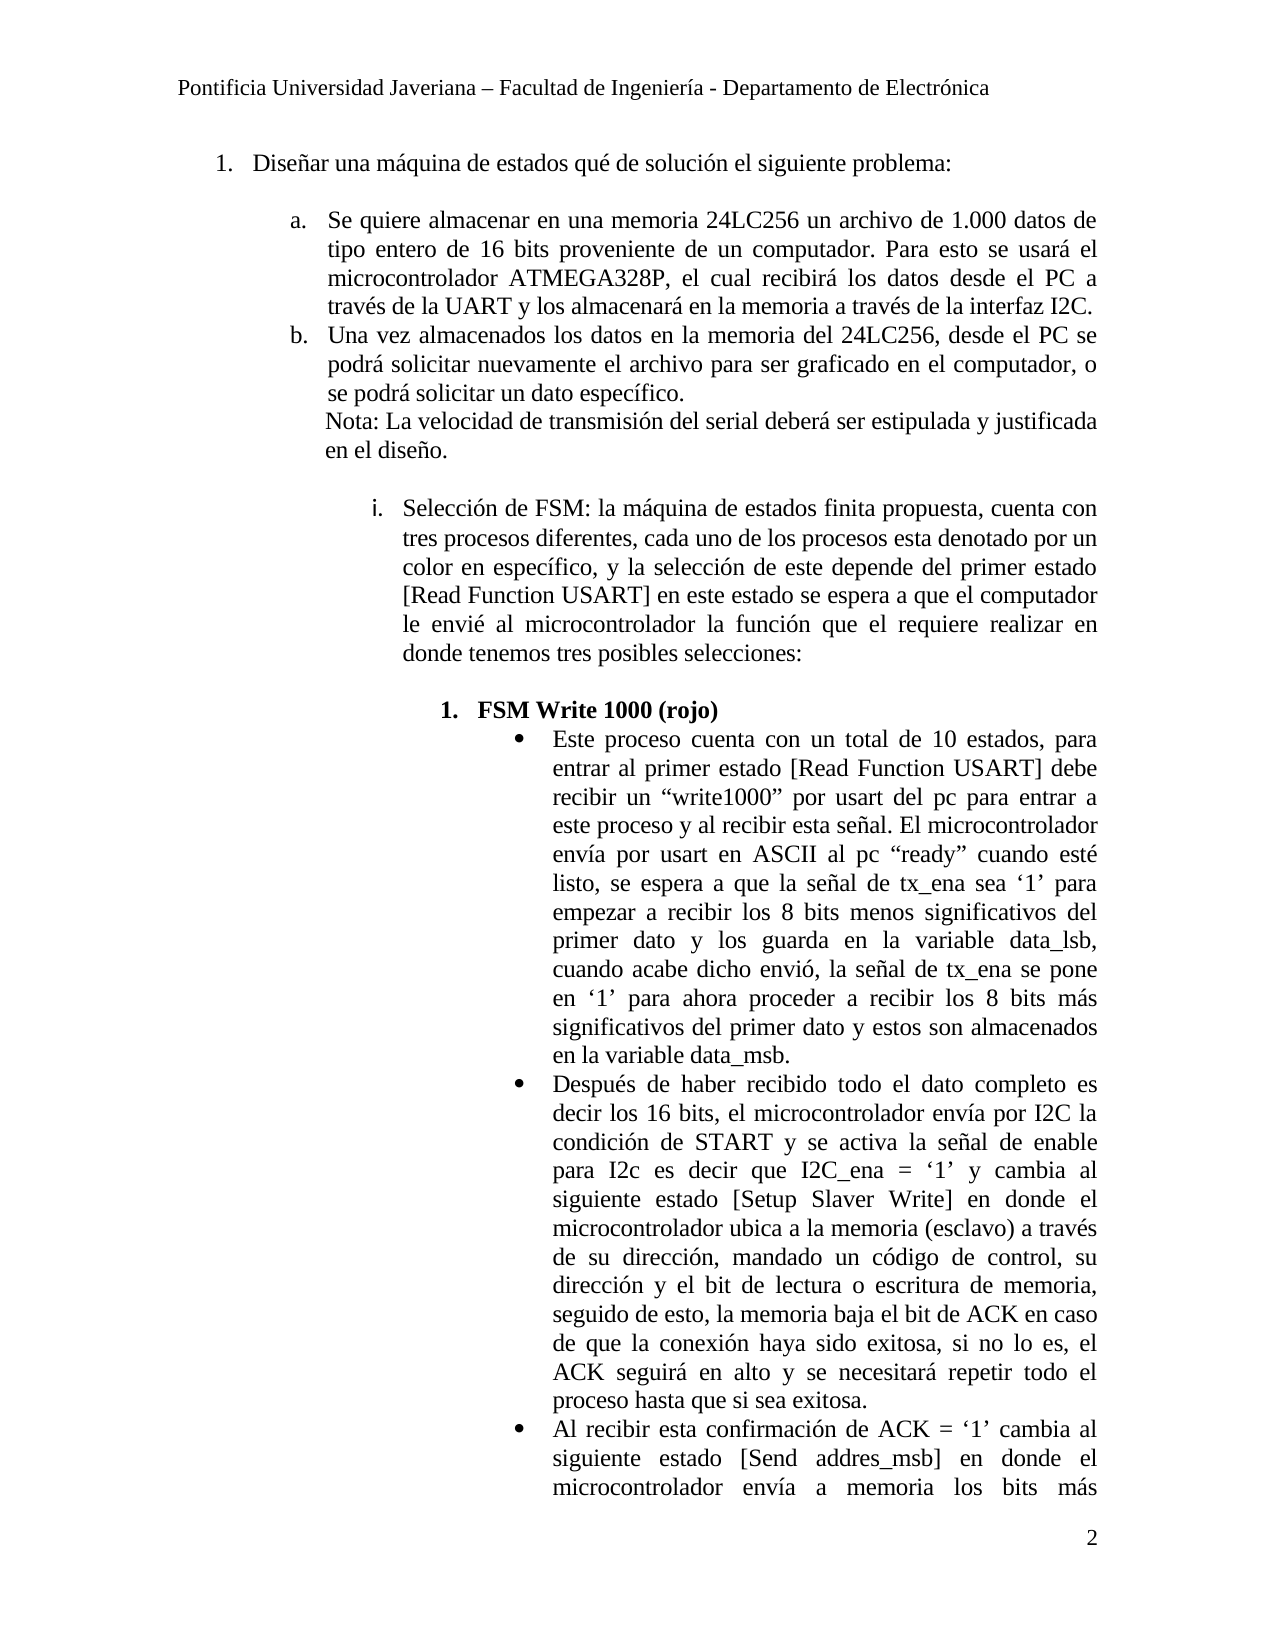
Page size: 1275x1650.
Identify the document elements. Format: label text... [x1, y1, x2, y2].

list Se quiere almacenar en una memoria 24LC256 un archivo de 1.000 datos de tipo entero de 16 bits proveniente de un computador. Para esto se usará el microcontrolador ATMEGA328P, el cual recibirá los datos desde el PC a través de la UART y los almacenará en la memoria a través de la interfaz I2C. [290, 205, 1098, 320]
list Selección de FSM: la máquina de estados finita propuesta, cuenta con tres procesos diferentes, cada uno de los procesos esta denotado por un color en específico, y la selección de este depende del primer estado [Read Function USART] en este estado se espera a que el computador le envié al microcontrolador la función que el requiere realizar en donde tenemos tres posibles selecciones: [383, 493, 1098, 667]
text Nota: La velocidad de transmisión del serial deberá ser estipulada y justificada en el diseño. [325, 406, 1098, 464]
list Este proceso cuenta con un total de 10 estados, para entrar al primer estado [Read Function USART] debe recibir un “write1000” por usart del pc para entrar a este proceso y al recibir esta señal. El microcontrolador envía por usart en ASCII al pc “ready” cuando esté listo, se espera a que la señal de tx_ena sea ‘1’ para empezar a recibir los 8 bits menos significativos del primer dato y los guarda en la variable data_lsb, cuando acabe dicho envió, la señal de tx_ena se pone en ‘1’ para ahora proceder a recibir los 8 bits más significativos del primer dato y estos son almacenados en la variable data_msb. [515, 724, 1098, 1069]
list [515, 1414, 1098, 1501]
list Diseñar una máquina de estados qué de solución el siguiente problema: [215, 148, 1098, 176]
list Después de haber recibido todo el dato completo es decir los 16 bits, el microcontrolador envía por I2C la condición de START y se activa la señal de enable para I2c es decir que I2C_ena = ‘1’ y cambia al siguiente estado [Setup Slaver Write] en donde el microcontrolador ubica a la memoria (esclavo) a través de su dirección, mandado un código de control, su dirección y el bit de lectura o escritura de memoria, seguido de esto, la memoria baja el bit de ACK en caso de que la conexión haya sido exitosa, si no lo es, el ACK seguirá en alto y se necesitará repetir todo el proceso hasta que si sea exitosa. [515, 1069, 1098, 1414]
list FSM Write 1000 (rojo) [440, 696, 1098, 724]
list Una vez almacenados los datos en la memoria del 24LC256, desde el PC se podrá solicitar nuevamente el archivo para ser graficado en el computador, o se podrá solicitar un dato específico. [290, 320, 1098, 406]
